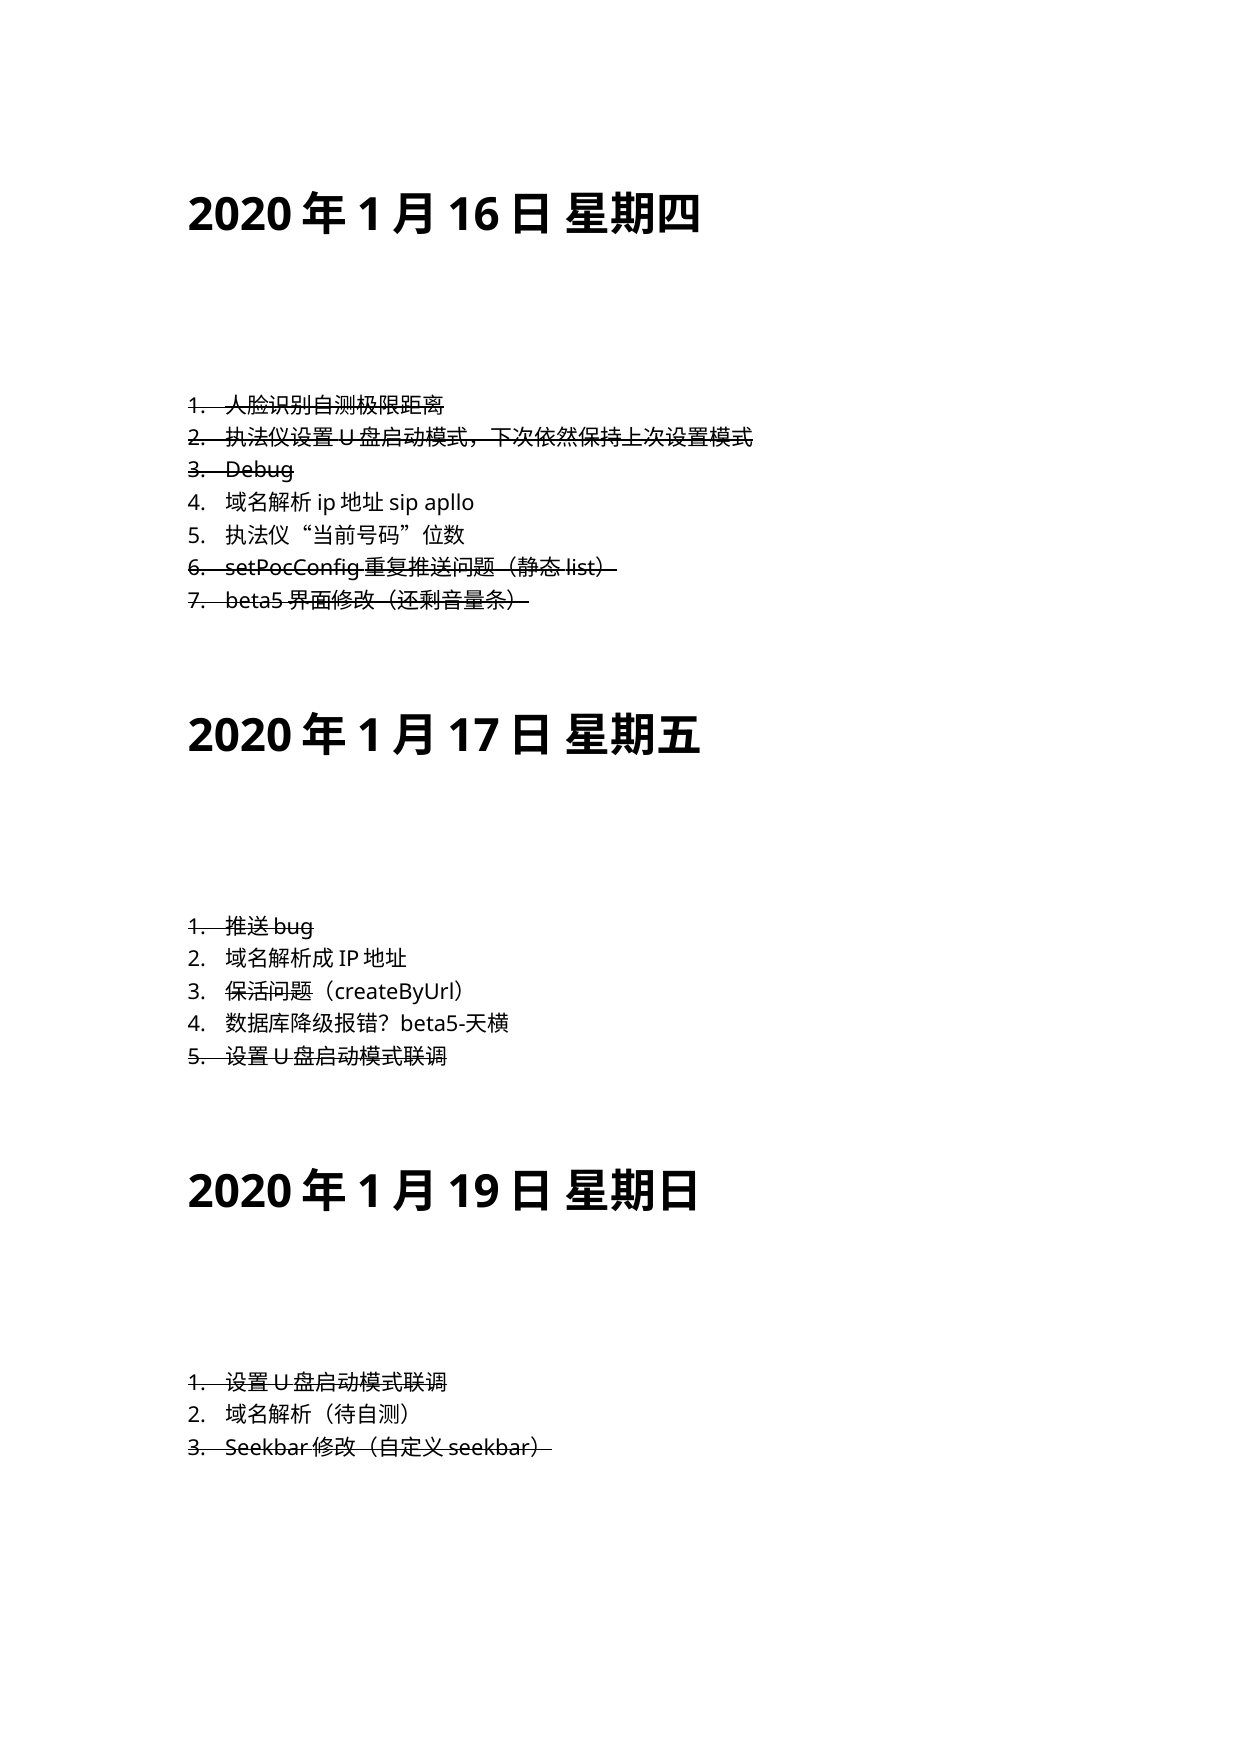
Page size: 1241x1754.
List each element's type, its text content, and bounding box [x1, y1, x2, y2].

subtitle 2020年1月16日 星期四 [187, 162, 1053, 259]
list beta5界面修改（还剩音量条） [187, 583, 1053, 615]
list 域名解析ip地址 sip apllo [187, 485, 1053, 518]
list 设置U盘启动模式联调 [187, 1039, 1053, 1071]
list 域名解析成IP地址 [187, 941, 1053, 974]
list 设置U盘启动模式联调 [187, 1365, 1053, 1397]
list 执法仪设置U盘启动模式，下次依然保持上次设置模式 [187, 420, 1053, 453]
subtitle 2020年1月17日 星期五 [187, 683, 1053, 781]
list 执法仪“当前号码”位数 [187, 518, 1053, 550]
list 数据库降级报错？beta5-天横 [187, 1006, 1053, 1039]
list 推送bug [187, 909, 1053, 941]
list 人脸识别自测极限距离 [187, 388, 1053, 420]
subtitle 2020年1月19日 星期日 [187, 1139, 1053, 1237]
list Debug [187, 453, 1053, 485]
list 域名解析（待自测） [187, 1397, 1053, 1430]
list setPocConfig重复推送问题（静态list） [187, 550, 1053, 583]
list Seekbar修改（自定义seekbar） [187, 1430, 1053, 1462]
list 保活问题（createByUrl） [187, 974, 1053, 1006]
